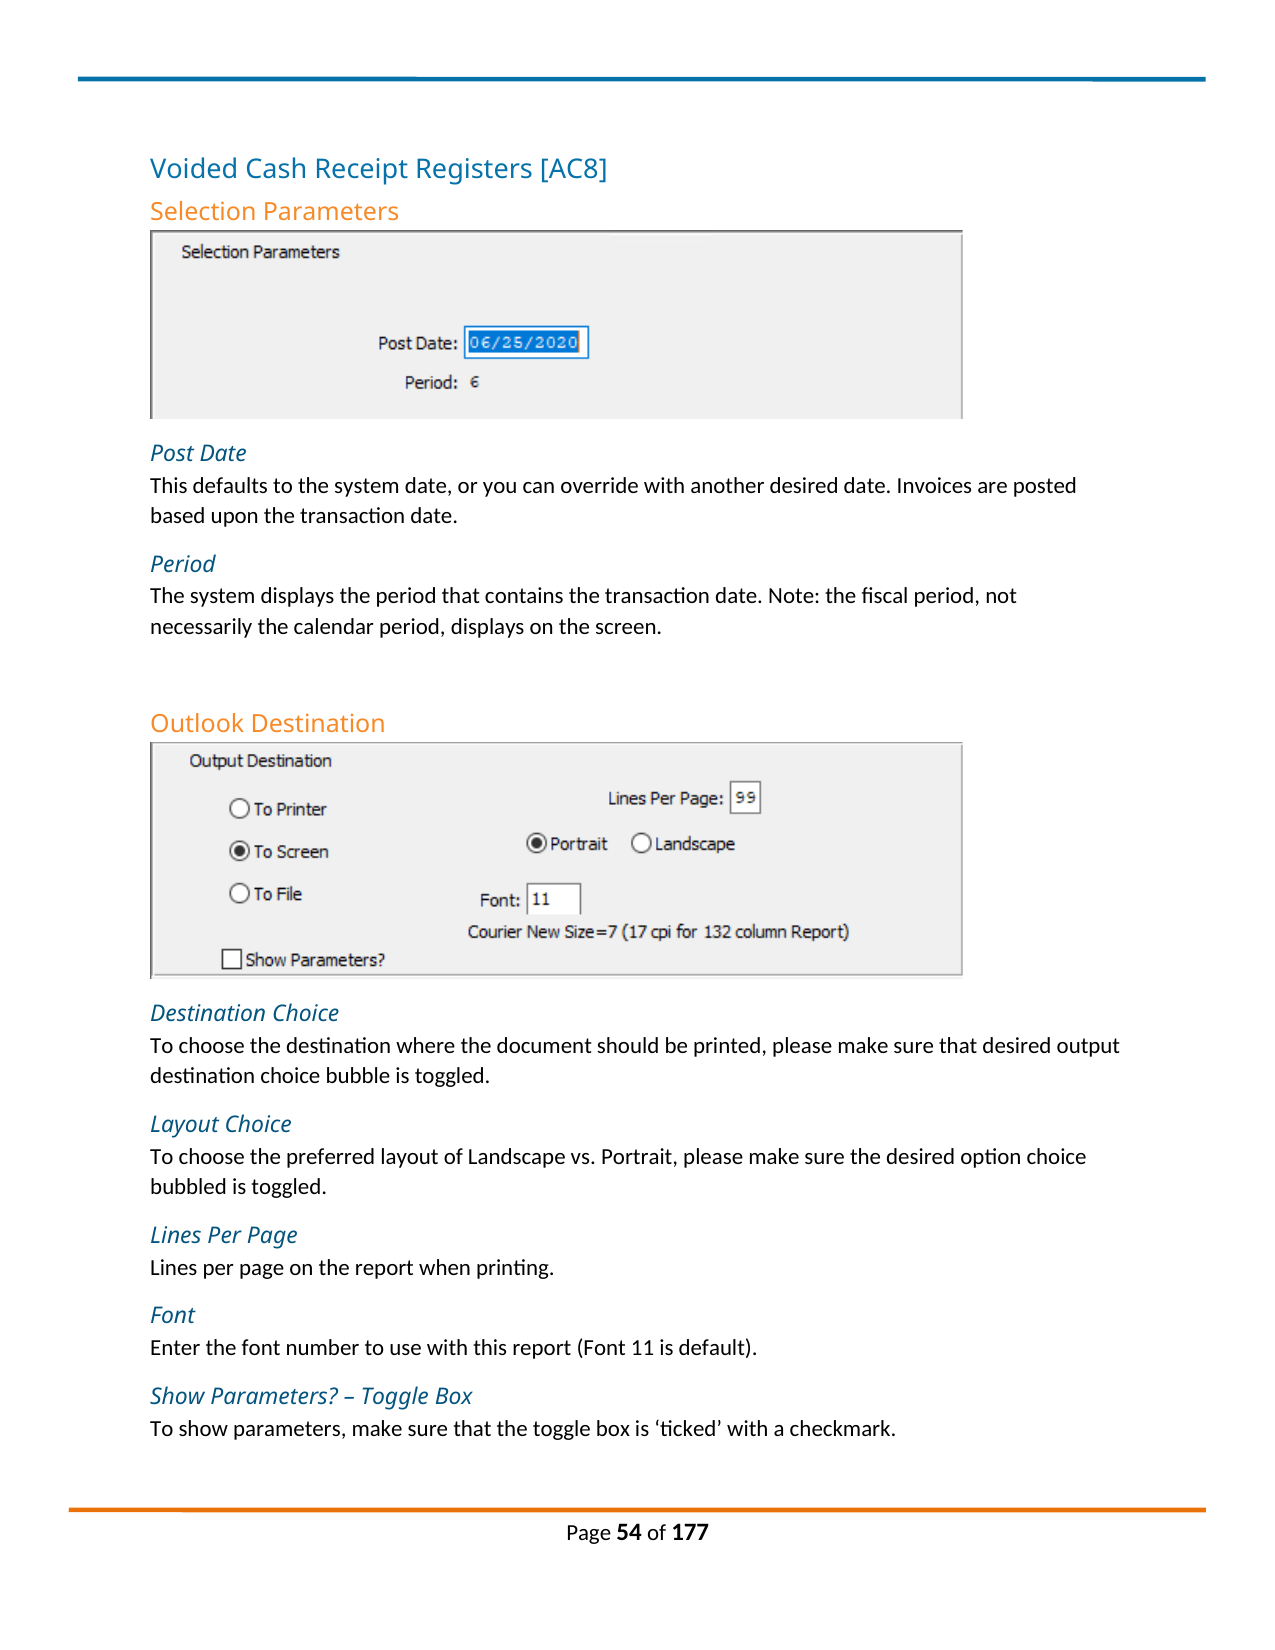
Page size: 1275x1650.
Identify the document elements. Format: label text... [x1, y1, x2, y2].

picture [150, 742, 963, 979]
subtitle Font [150, 1299, 1125, 1331]
subtitle Voided Cash Receipt Registers [AC8] [150, 150, 1125, 187]
text Lines per page on the report when printing. [150, 1253, 1125, 1281]
text To choose the preferred layout of Landscape vs. Portrait, please make sure the desired option choice bubbled is toggled. [150, 1142, 1125, 1200]
subtitle Post Date [150, 437, 1125, 468]
subtitle Outlook Destination [150, 706, 1125, 740]
subtitle Show Parameters? – Toggle Box [150, 1380, 1125, 1411]
text To choose the destination where the document should be printed, please make sure that desired output destination choice bubble is toggled. [150, 1031, 1125, 1089]
text This defaults to the system date, or you can override with another desired date. Invoices are posted based upon the transaction date. [150, 471, 1125, 529]
text The system displays the period that contains the transaction date. Note: the fiscal period, not necessarily the calendar period, displays on the screen. [150, 582, 1125, 640]
subtitle Layout Choice [150, 1108, 1125, 1139]
subtitle Destination Choice [150, 997, 1125, 1028]
subtitle Selection Parameters [150, 194, 1125, 228]
subtitle Period [150, 548, 1125, 579]
picture [150, 230, 963, 419]
text To show parameters, make sure that the toggle box is ‘ticked’ with a checkmark. [150, 1414, 1125, 1442]
subtitle Lines Per Page [150, 1219, 1125, 1250]
text Enter the font number to use with this report (Font 11 is default). [150, 1333, 1125, 1361]
